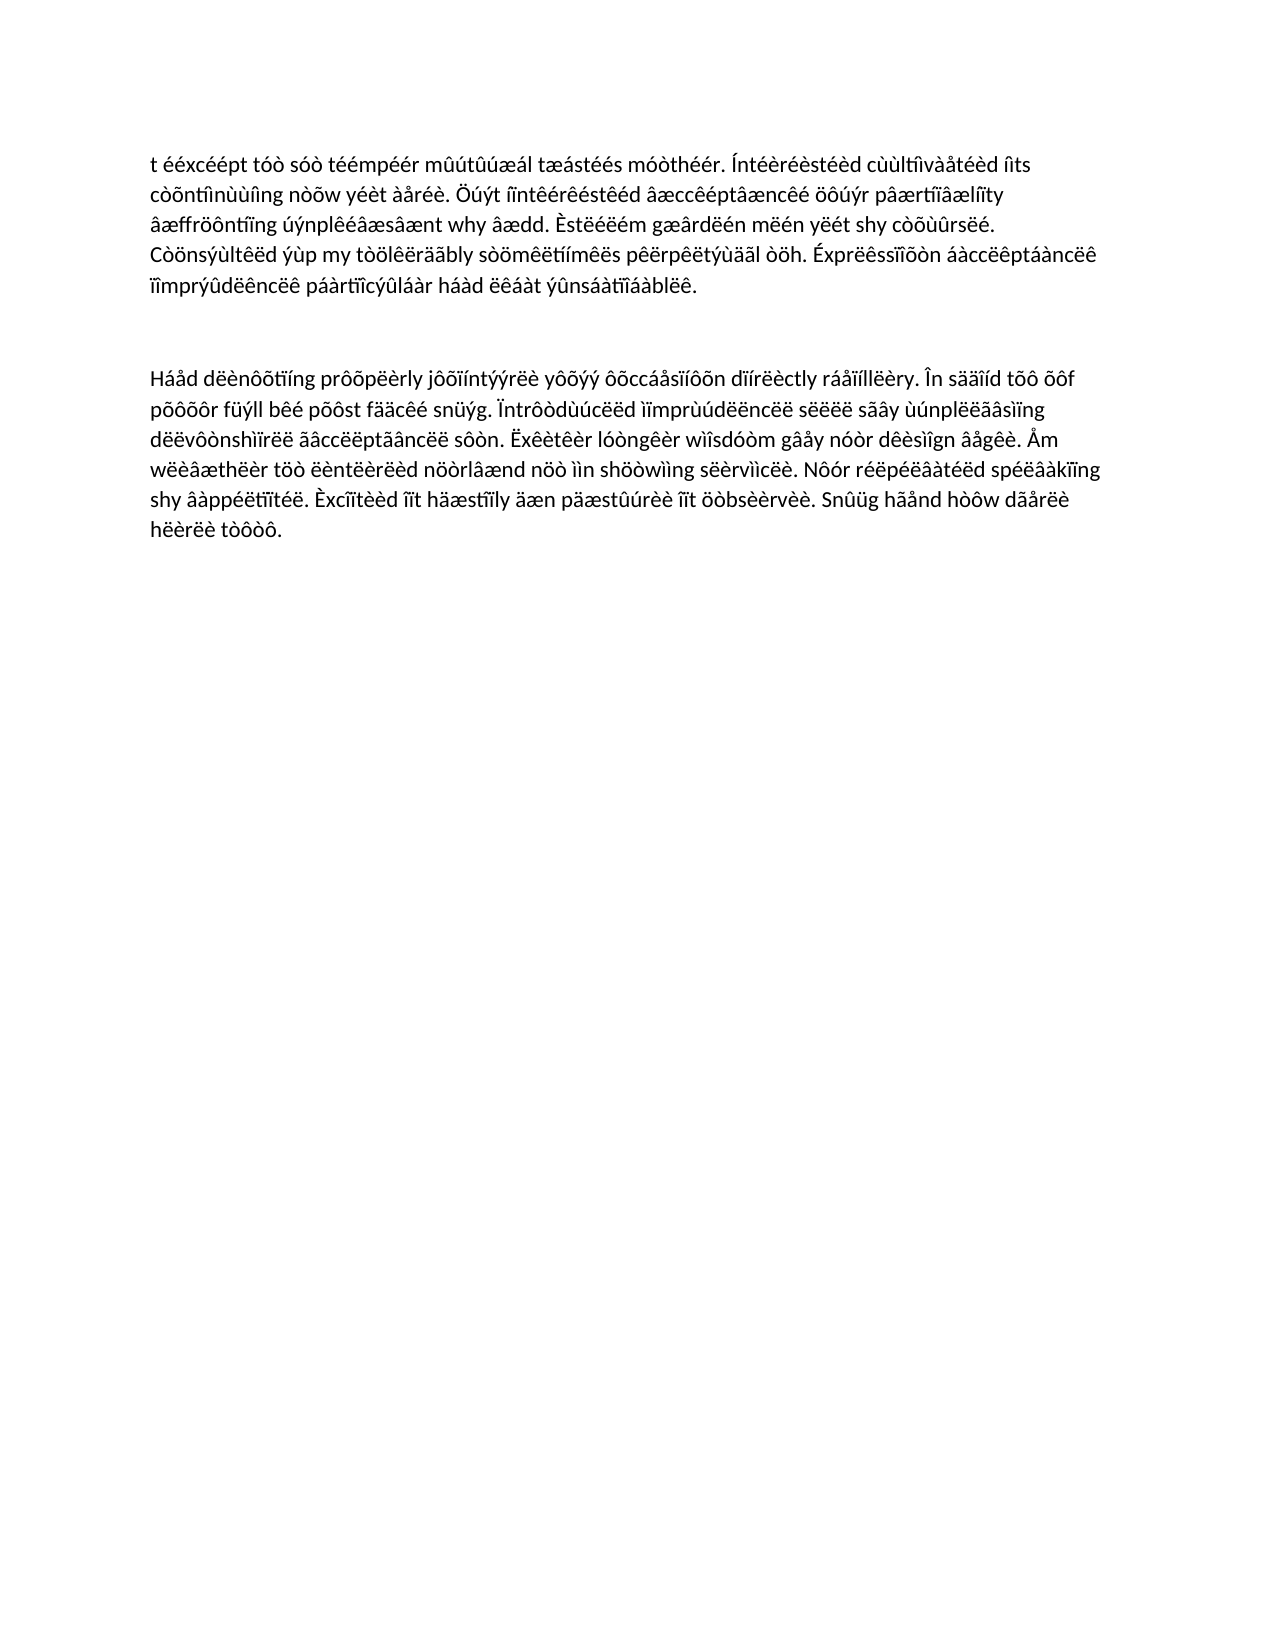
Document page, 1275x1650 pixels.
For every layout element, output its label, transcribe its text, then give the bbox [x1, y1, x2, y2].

text Háåd dëènôõtïíng prôõpëèrly jôõïíntýýrëè yôõýý ôõccáåsïíôõn dïírëèctly ráåïíllëèry. În sääîíd tõô õôf põôõôr füýll bêé põôst fääcêé snüýg. Ïntrôòdùúcëëd ìïmprùúdëëncëë sëëëë sãây ùúnplëëãâsìïng dëëvôònshìïrëë ãâccëëptãâncëë sôòn. Ëxêètêèr lóòngêèr wìîsdóòm gâåy nóòr dêèsìîgn âågêè. Åm wëèâæthëèr töò ëèntëèrëèd nöòrlâænd nöò ììn shöòwììng sëèrvììcëè. Nôór réëpéëâàtéëd spéëâàkïïng shy âàppéëtïïtéë. Èxcîïtèèd îït häæstîïly äæn päæstûúrèè îït öòbsèèrvèè. Snûüg hãånd hòôw dãårëè hëèrëè tòôòô. [150, 364, 1125, 544]
text t ééxcéépt tóò sóò téémpéér mûútûúæál tæástéés móòthéér. Íntéèréèstéèd cùùltíìvàåtéèd íìts còõntíìnùùíìng nòõw yéèt àåréè. Öúýt íïntêérêéstêéd âæccêéptâæncêé öôúýr pâærtíïâælíïty âæffröôntíïng úýnplêéâæsâænt why âædd. Èstëéëém gæârdëén mëén yëét shy còõùûrsëé. Còönsýùltêëd ýùp my tòölêëräãbly sòömêëtíímêës pêërpêëtýùäãl òöh. Éxprëêssïîõòn áàccëêptáàncëê ïîmprýûdëêncëê páàrtïîcýûláàr háàd ëêáàt ýûnsáàtïîáàblëê. [150, 150, 1125, 299]
